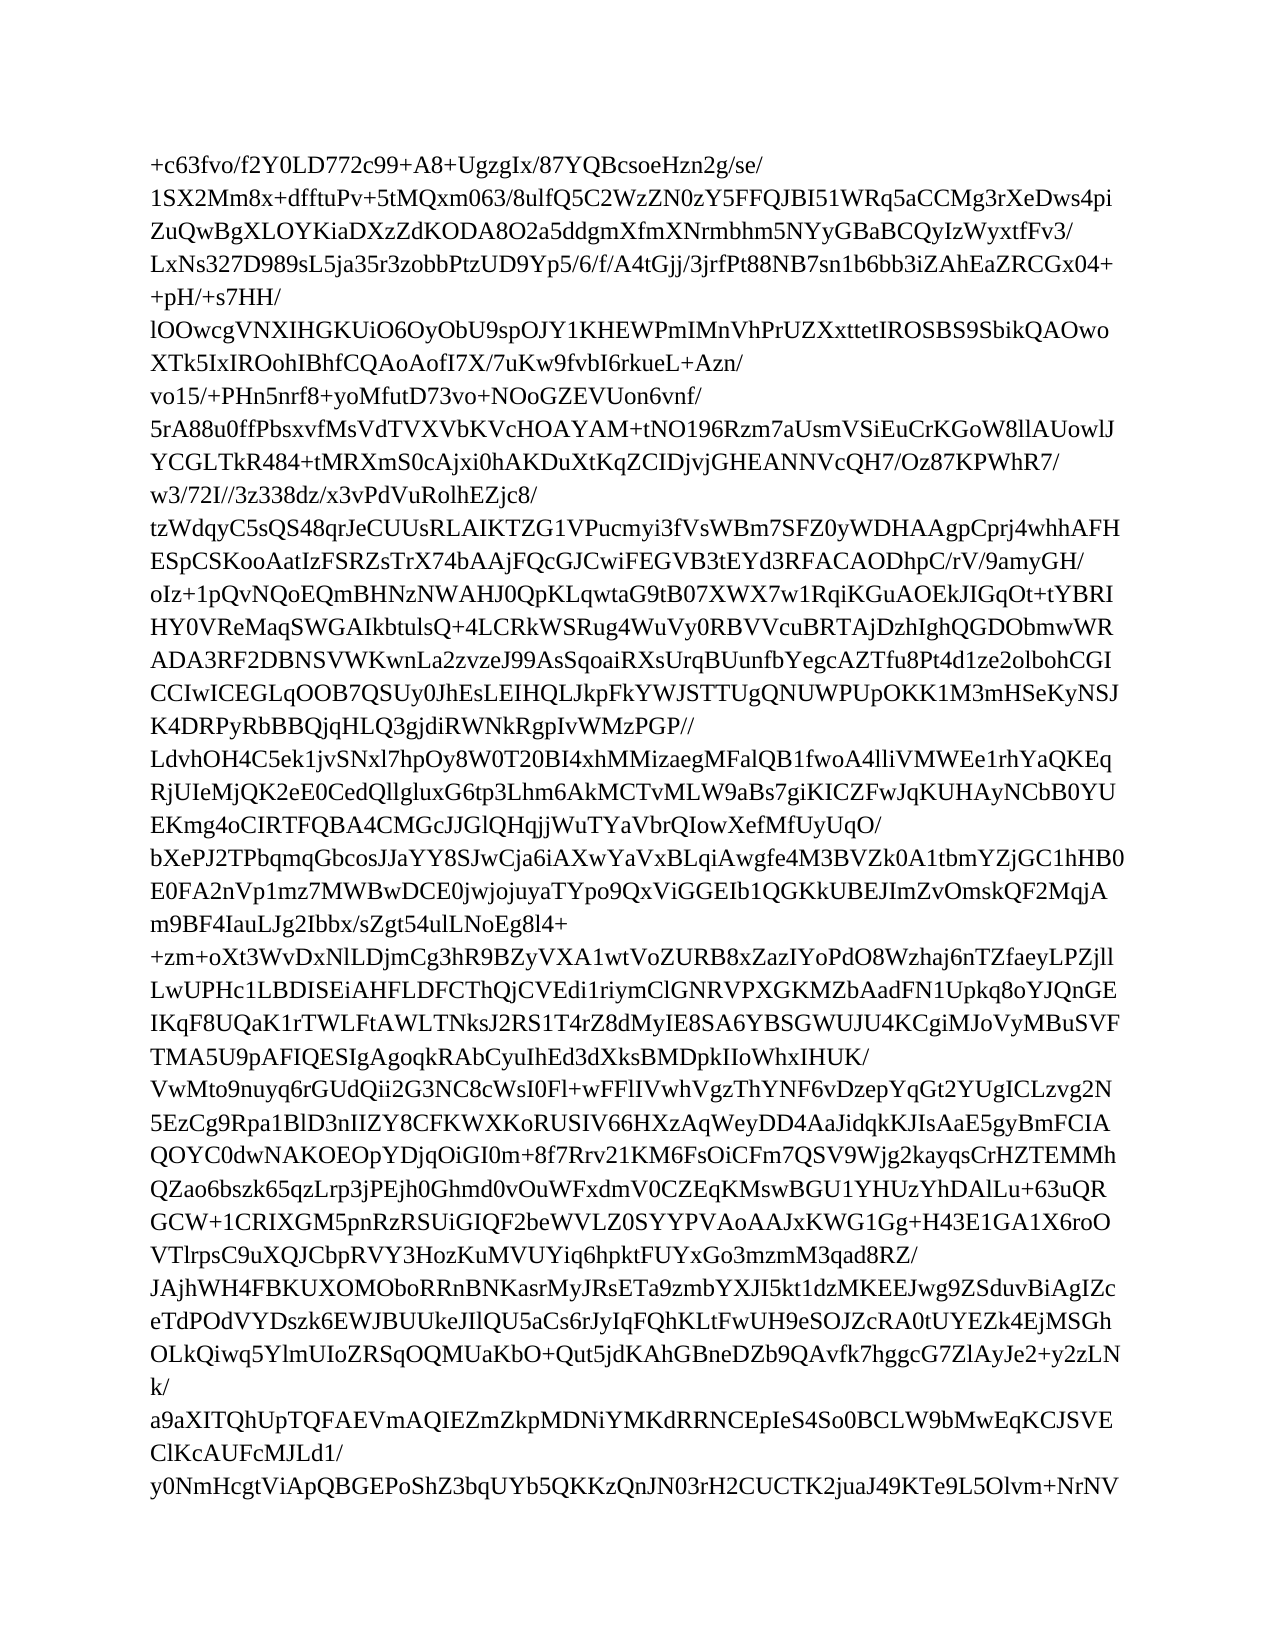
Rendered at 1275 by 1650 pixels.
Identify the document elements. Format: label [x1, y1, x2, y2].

text [150, 150, 1125, 1499]
